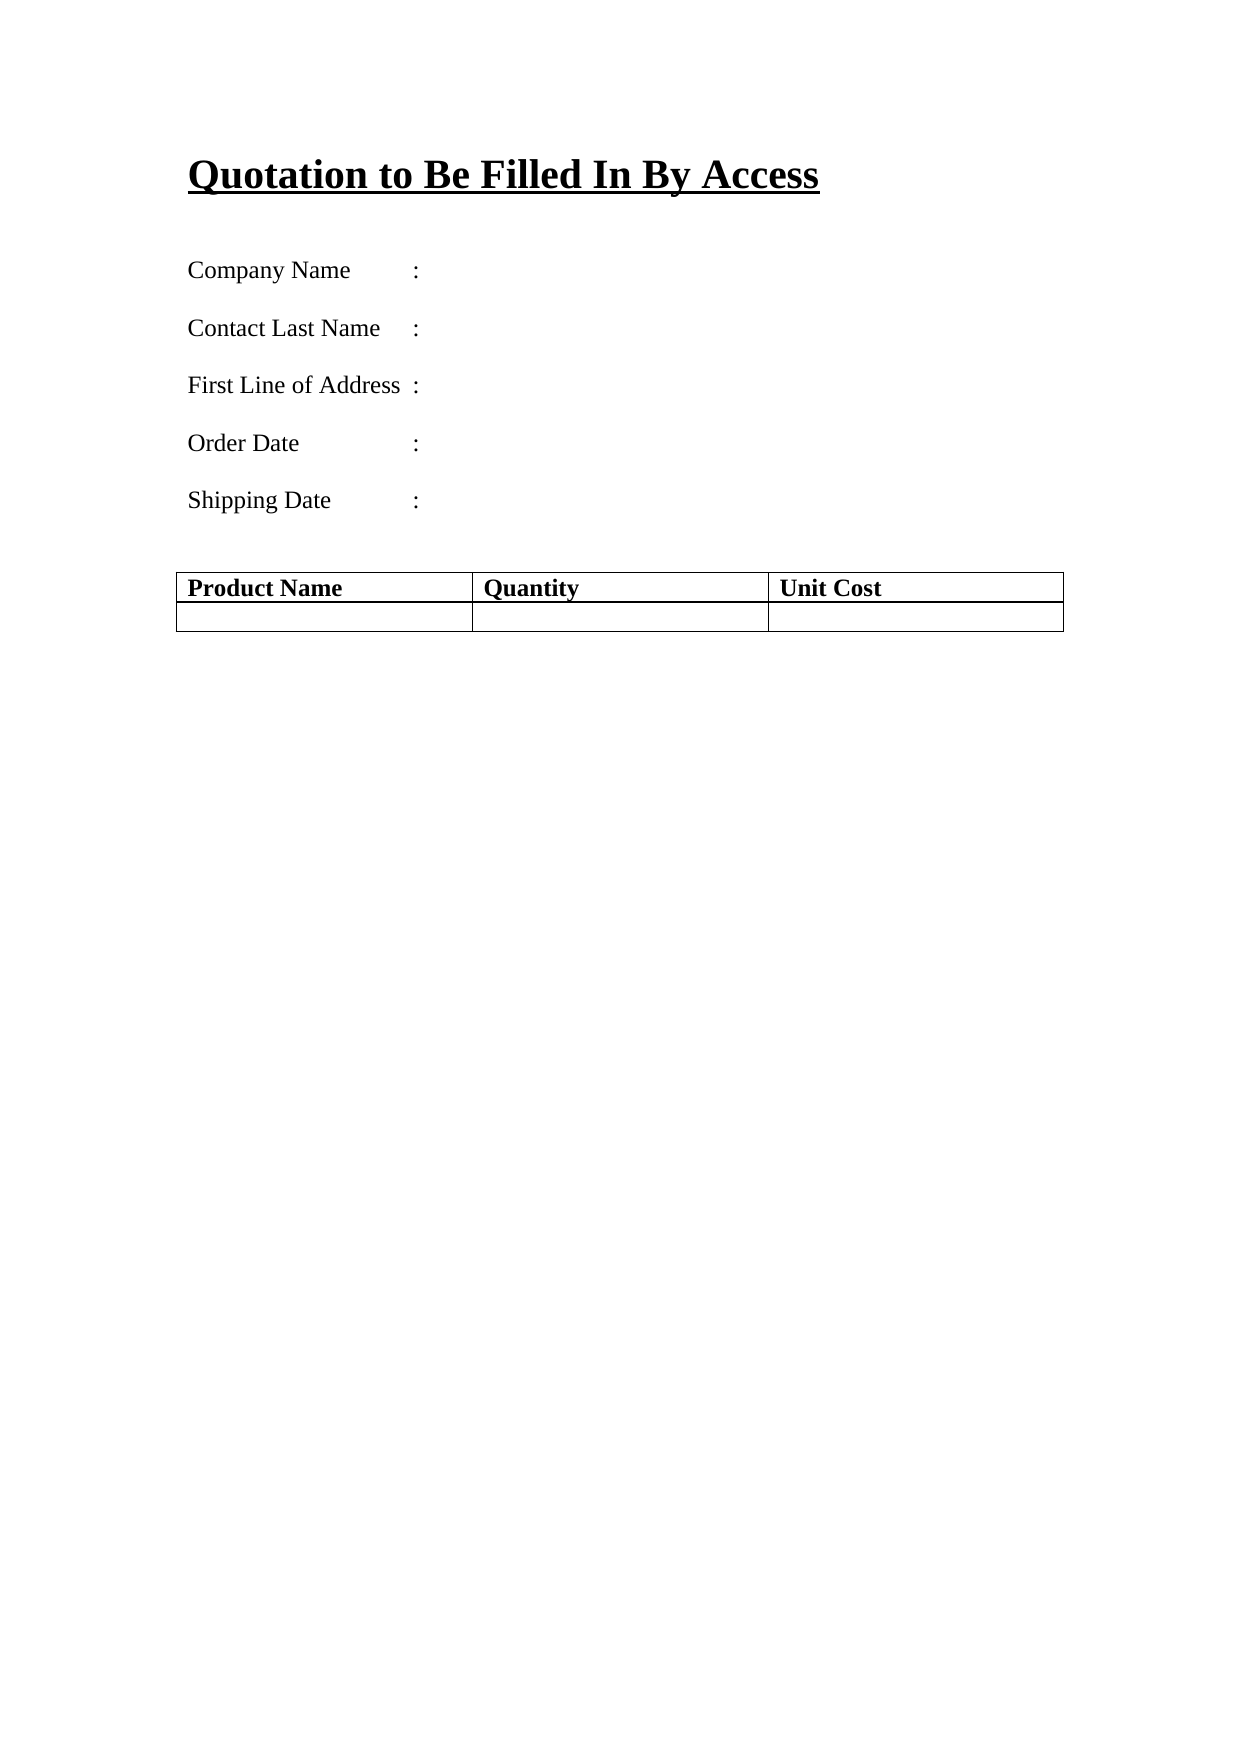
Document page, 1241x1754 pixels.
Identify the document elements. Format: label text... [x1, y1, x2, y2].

text First Line of Address : [187, 370, 1053, 399]
table_cell [769, 603, 1063, 631]
table_header Unit Cost [769, 573, 1063, 601]
text Quotation to Be Filled In By Access [187, 150, 1053, 198]
text Company Name : [187, 255, 1053, 284]
text Shipping Date : [187, 485, 1053, 514]
table_header Quantity [473, 573, 768, 601]
text Order Date : [187, 428, 1053, 457]
table_header Product Name [177, 573, 472, 601]
text Contact Last Name : [187, 313, 1053, 342]
table_cell [177, 603, 472, 631]
table_cell [473, 603, 768, 631]
